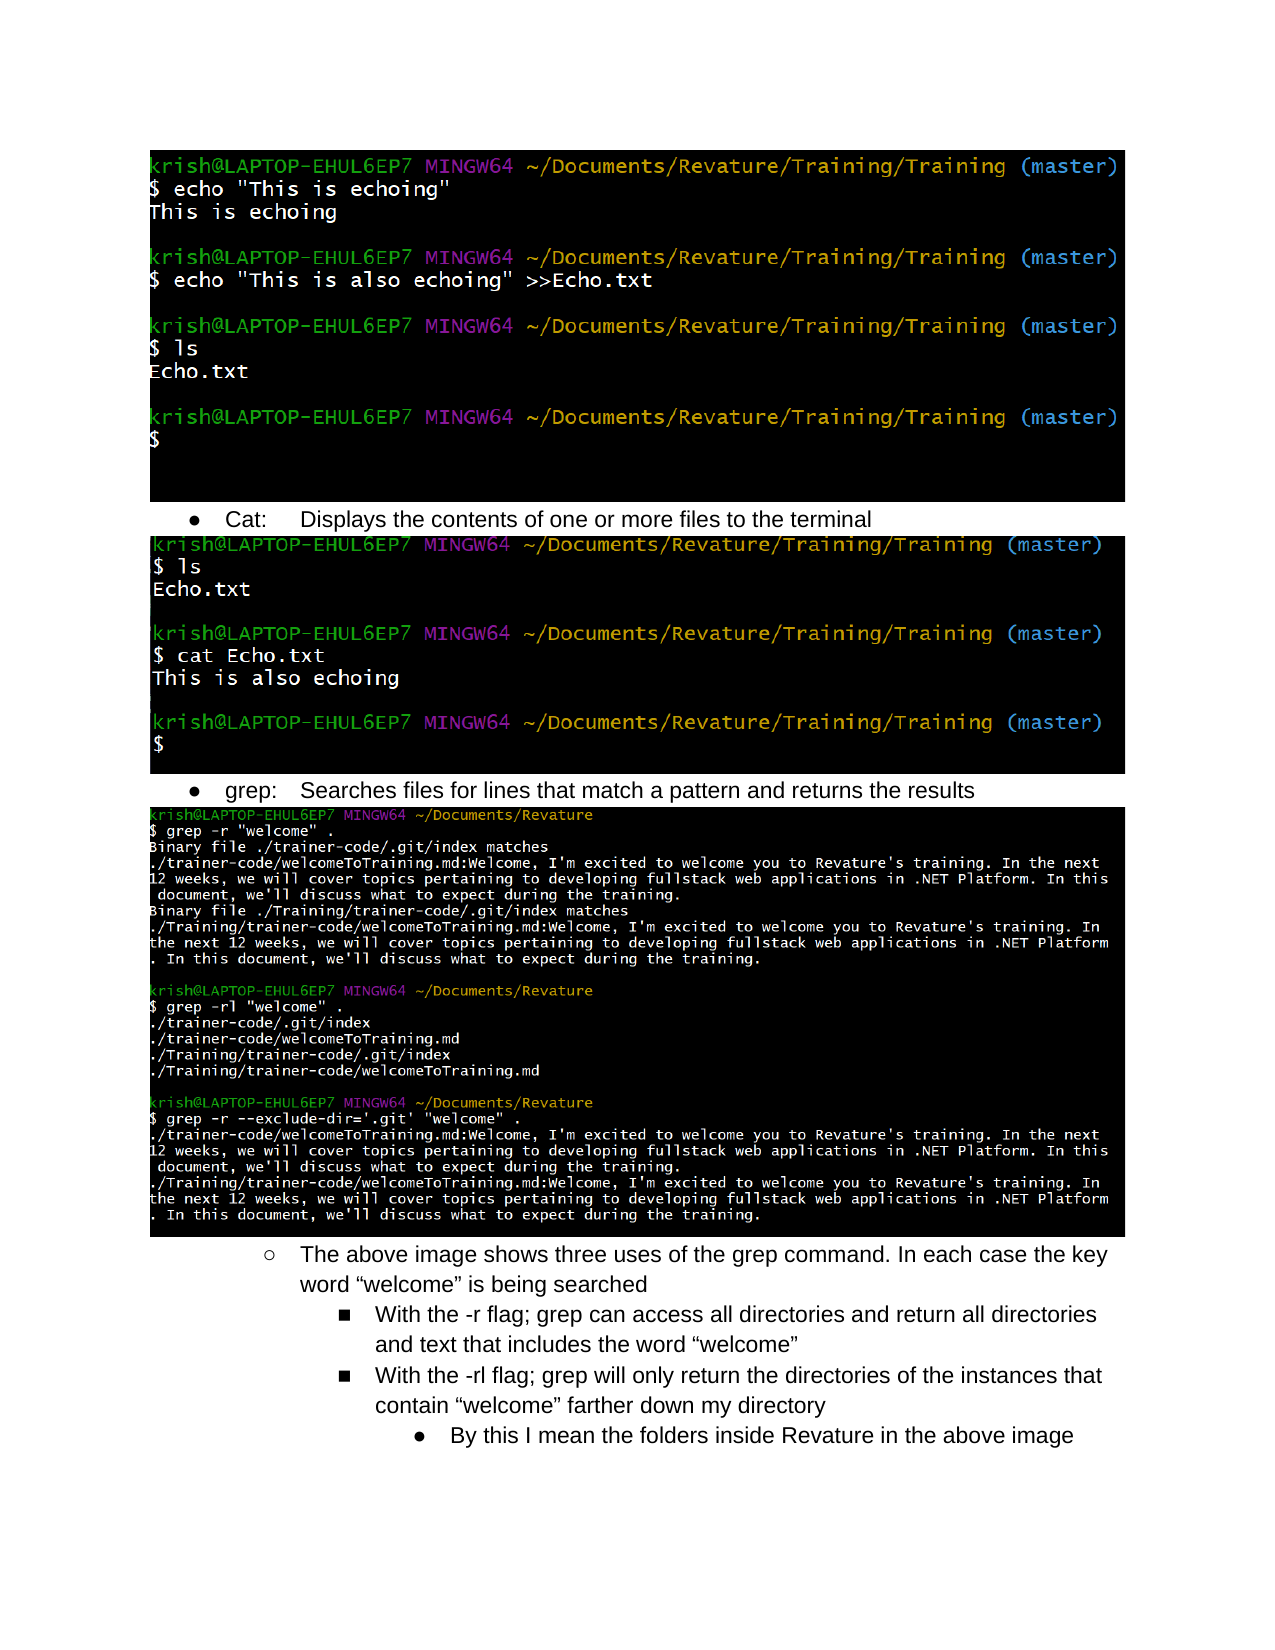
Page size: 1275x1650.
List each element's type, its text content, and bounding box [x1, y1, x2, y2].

list grep: Searches files for lines that match a pattern and returns the results [187, 777, 1125, 804]
list The above image shows three uses of the grep command. In each case the key word “welcome” is being searched [262, 1241, 1125, 1297]
picture [150, 807, 1125, 1237]
list Cat: Displays the contents of one or more files to the terminal [187, 506, 1125, 532]
list With the -rl flag; grep will only return the directories of the instances that contain “welcome” farther down my directory [337, 1362, 1125, 1418]
picture [150, 150, 1125, 502]
list With the -r flag; grep can access all directories and return all directories and text that includes the word “welcome” [337, 1301, 1125, 1358]
picture [150, 536, 1125, 774]
list By this I mean the folders inside Revature in the above image [412, 1422, 1125, 1448]
